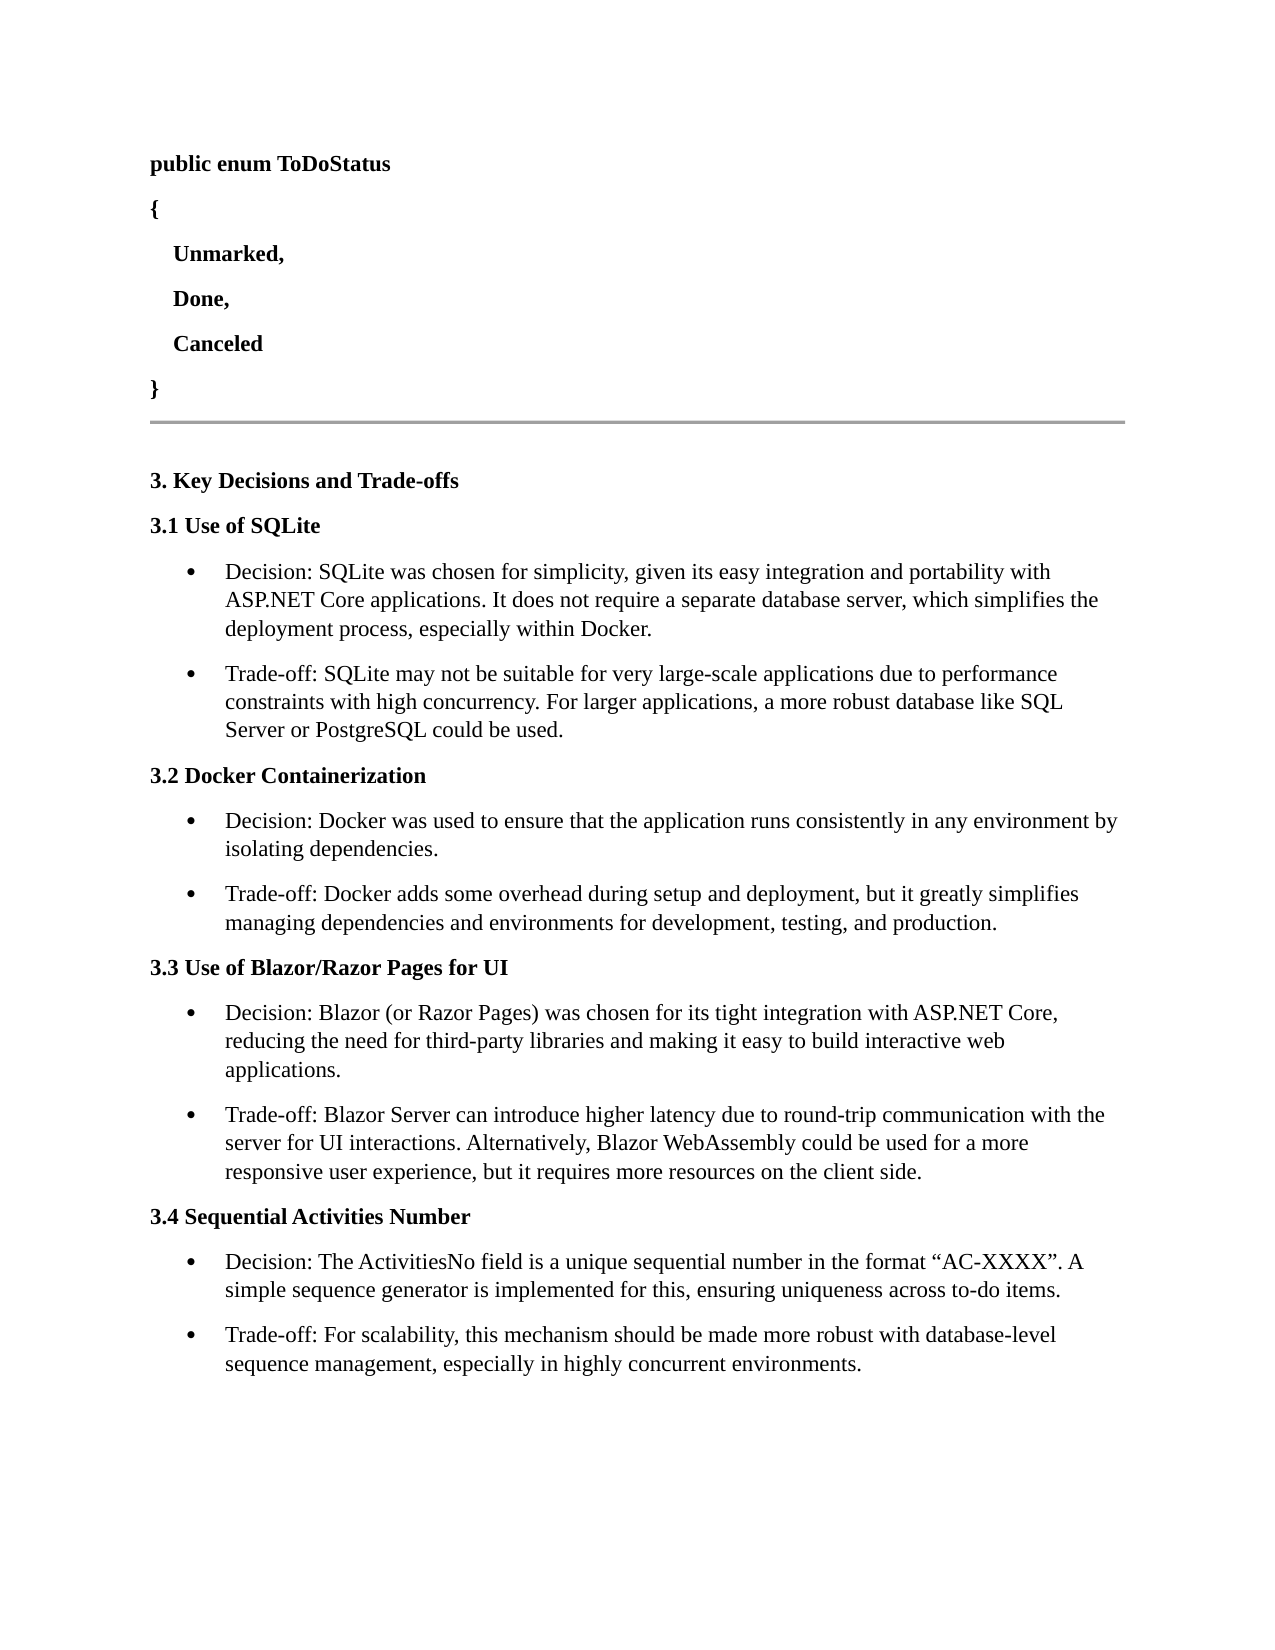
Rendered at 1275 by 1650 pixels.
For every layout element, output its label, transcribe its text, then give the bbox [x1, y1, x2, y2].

list Decision: Docker was used to ensure that the application runs consistently in any environment by isolating dependencies. [187, 807, 1125, 862]
list Trade-off: SQLite may not be suitable for very large-scale applications due to performance constraints with high concurrency. For larger applications, a more robust database like SQL Server or PostgreSQL could be used. [187, 660, 1125, 743]
list Decision: The ActivitiesNo field is a unique sequential number in the format “AC-XXXX”. A simple sequence generator is implemented for this, ensuring uniqueness across to-do items. [187, 1248, 1125, 1303]
list Decision: Blazor (or Razor Pages) was chosen for its tight integration with ASP.NET Core, reducing the need for third-party libraries and making it easy to build interactive web applications. [187, 999, 1125, 1082]
text Canceled [150, 330, 1125, 357]
text 3.3 Use of Blazor/Razor Pages for UI [150, 954, 1125, 980]
text 3.1 Use of SQLite [150, 513, 1125, 539]
list Trade-off: Blazor Server can introduce higher latency due to round-trip communication with the server for UI interactions. Alternatively, Blazor WebAssembly could be used for a more responsive user experience, but it requires more resources on the client side. [187, 1101, 1125, 1184]
text 3.4 Sequential Activities Number [150, 1203, 1125, 1229]
text { [150, 195, 1125, 221]
text Unmarked, [150, 240, 1125, 267]
text 3. Key Decisions and Trade-offs [150, 467, 1125, 494]
text public enum ToDoStatus [150, 150, 1125, 176]
text } [150, 376, 1125, 402]
list Decision: SQLite was chosen for simplicity, given its easy integration and portability with ASP.NET Core applications. It does not require a separate database server, which simplifies the deployment process, especially within Docker. [187, 558, 1125, 641]
list Trade-off: For scalability, this mechanism should be made more robust with database-level sequence management, especially in highly concurrent environments. [187, 1322, 1125, 1463]
list Trade-off: Docker adds some overhead during setup and deployment, but it greatly simplifies managing dependencies and environments for development, testing, and production. [187, 880, 1125, 935]
text 3.2 Docker Containerization [150, 762, 1125, 788]
text Done, [150, 285, 1125, 312]
